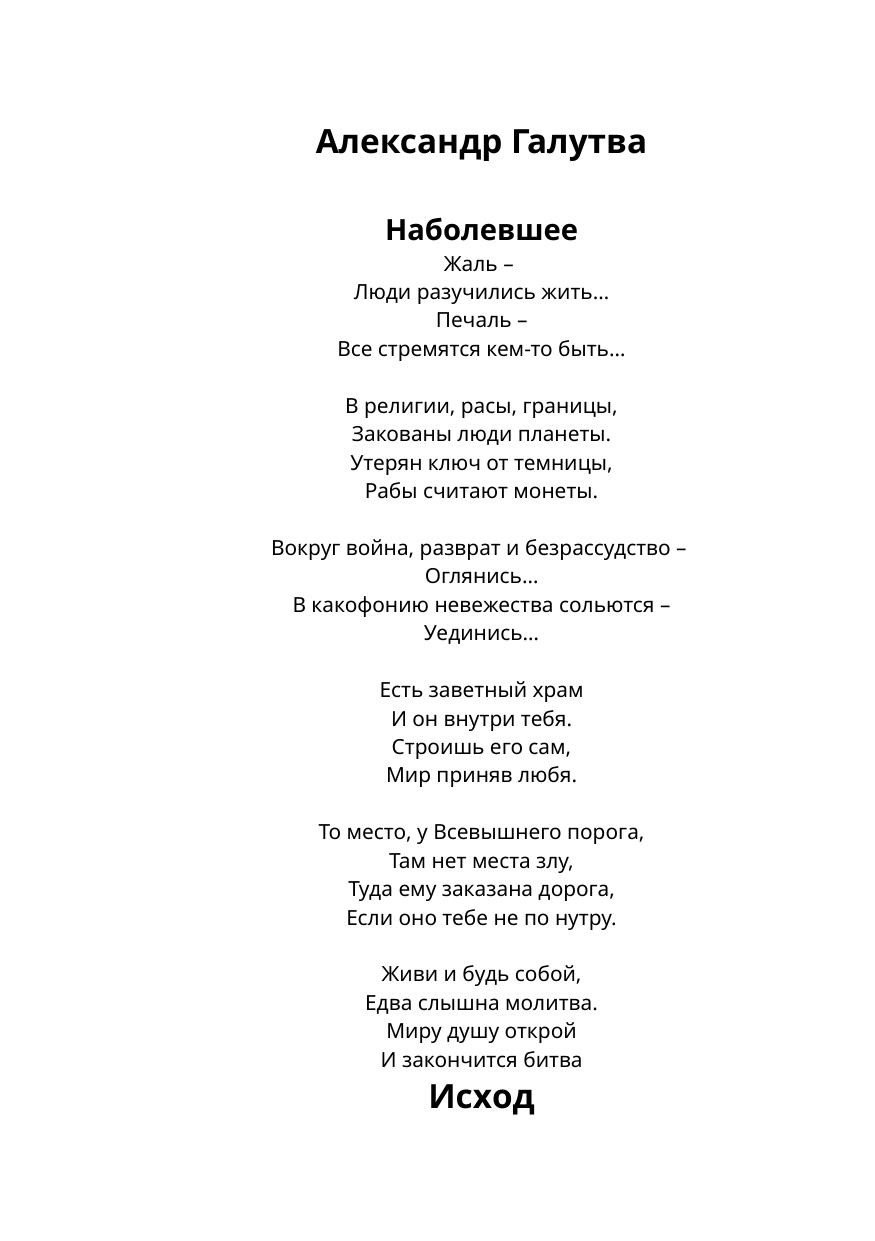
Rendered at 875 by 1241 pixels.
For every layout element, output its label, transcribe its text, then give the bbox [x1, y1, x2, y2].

subtitle Жаль – Люди разучились жить… Печаль – Все стремятся кем-то быть… В религии, расы, границы, Закованы люди планеты. Утерян ключ от темницы, Рабы считают монеты. Вокруг война, разврат и безрассудство – Оглянись… В какофонию невежества сольются – Уединись… Есть заветный храм И он внутри тебя. Строишь его сам, Мир приняв любя. То место, у Всевышнего порога, Там нет места злу, Туда ему заказана дорога, Если оно тебе не по нутру. Живи и будь собой, Едва слышна молитва. Миру душу открой И закончится битва [177, 249, 786, 1073]
subtitle Александр Галутва [177, 118, 786, 163]
text Наболевшее [177, 209, 786, 249]
text Исход [177, 1073, 786, 1119]
